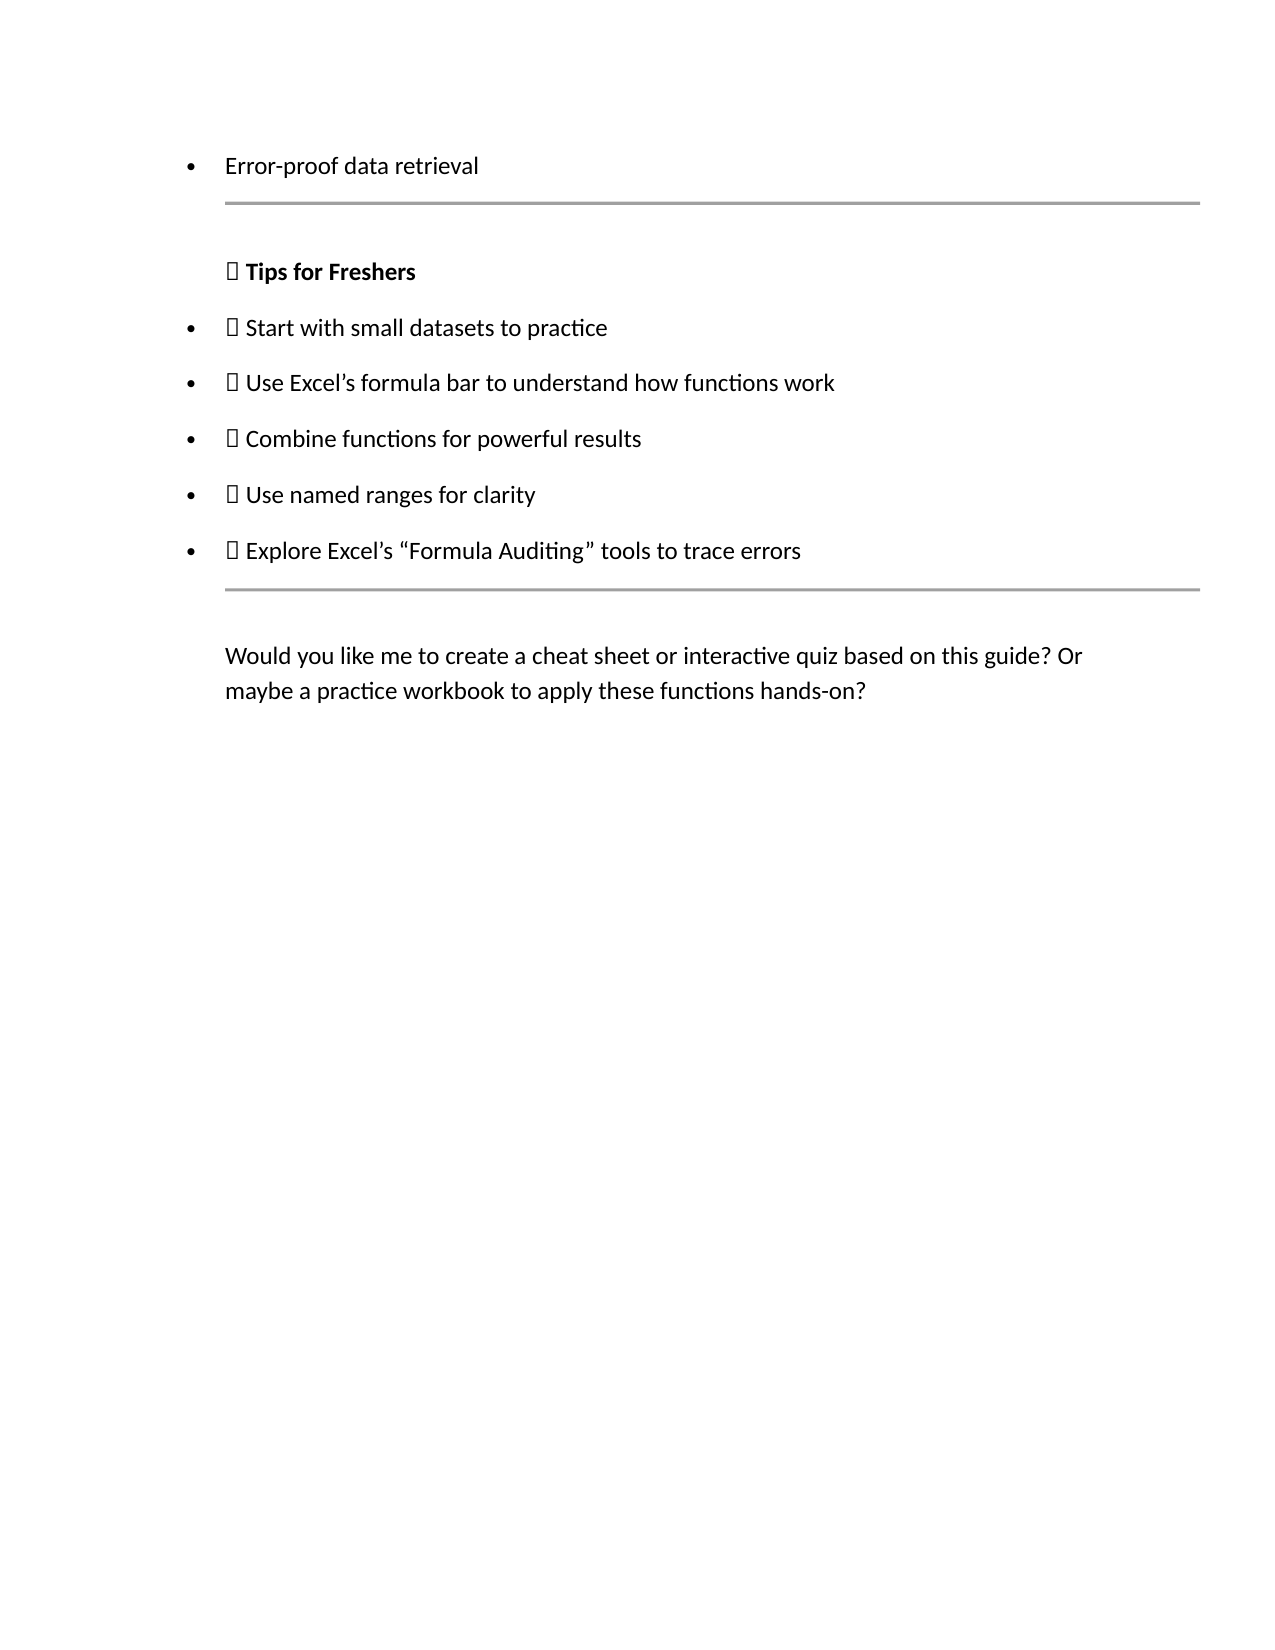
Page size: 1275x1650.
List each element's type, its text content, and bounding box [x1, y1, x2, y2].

text 🧠 Tips for Freshers [225, 253, 1125, 287]
list ✅ Use named ranges for clarity [187, 477, 1125, 511]
text Would you like me to create a cheat sheet or interactive quiz based on this guide? Or maybe a practice workbook to apply these functions hands-on? [225, 640, 1125, 706]
list ✅ Explore Excel’s “Formula Auditing” tools to trace errors [187, 532, 1125, 567]
list ✅ Combine functions for powerful results [187, 421, 1125, 455]
list Error-proof data retrieval [187, 150, 1125, 181]
list ✅ Use Excel’s formula bar to understand how functions work [187, 365, 1125, 399]
list ✅ Start with small datasets to practice [187, 309, 1125, 343]
